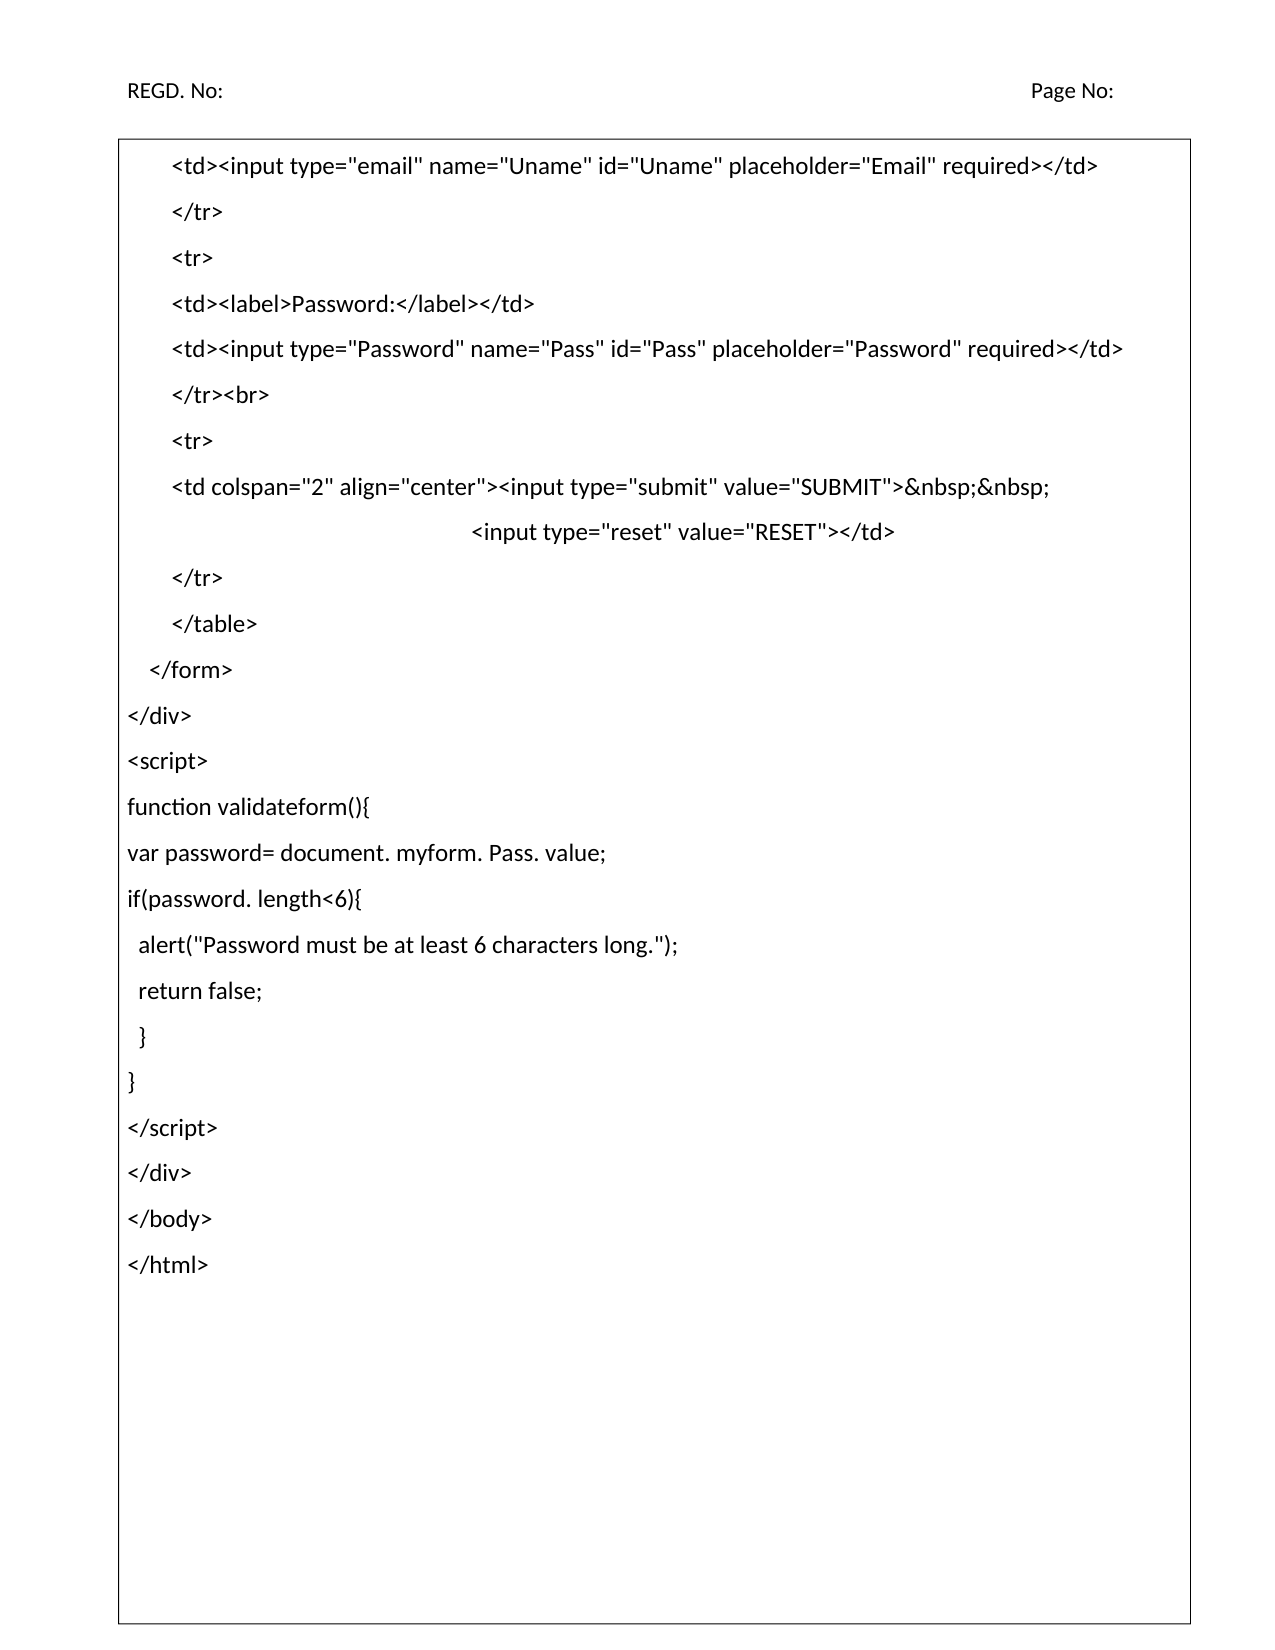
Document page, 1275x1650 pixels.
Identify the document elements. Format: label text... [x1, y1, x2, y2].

text alert("Password must be at least 6 characters long."); return false; [138, 929, 681, 1006]
text </tr><br> [171, 379, 1202, 410]
text <td><label>Password:</label></td> [171, 288, 1202, 318]
text } [138, 1021, 1202, 1052]
text <script> [127, 745, 1202, 776]
text </div> [127, 700, 1202, 730]
text <tr> [171, 242, 1202, 272]
text </tr> [171, 562, 1202, 593]
text </form> [149, 654, 1202, 684]
text <td><input type="Password" name="Pass" id="Pass" placeholder="Password" required></td> [171, 333, 1202, 364]
text </script> [127, 1112, 1202, 1142]
text </body> [127, 1203, 1202, 1234]
text var password= document. myform. Pass. value; if(password. length<6){ [127, 837, 609, 913]
text <tr> [171, 425, 1202, 455]
text </div> [127, 1157, 1202, 1188]
text <input type="reset" value="RESET"></td> [471, 516, 1202, 547]
text <td colspan="2" align="center"><input type="submit" value="SUBMIT">&nbsp;&nbsp; [171, 471, 1202, 501]
text </tr> [171, 196, 1202, 227]
text function validateform(){ [127, 791, 1202, 822]
text } [127, 1066, 1202, 1096]
text <td><input type="email" name="Uname" id="Uname" placeholder="Email" required></td> [171, 150, 1202, 181]
text </html> [127, 1249, 1202, 1279]
text </table> [171, 608, 1202, 639]
